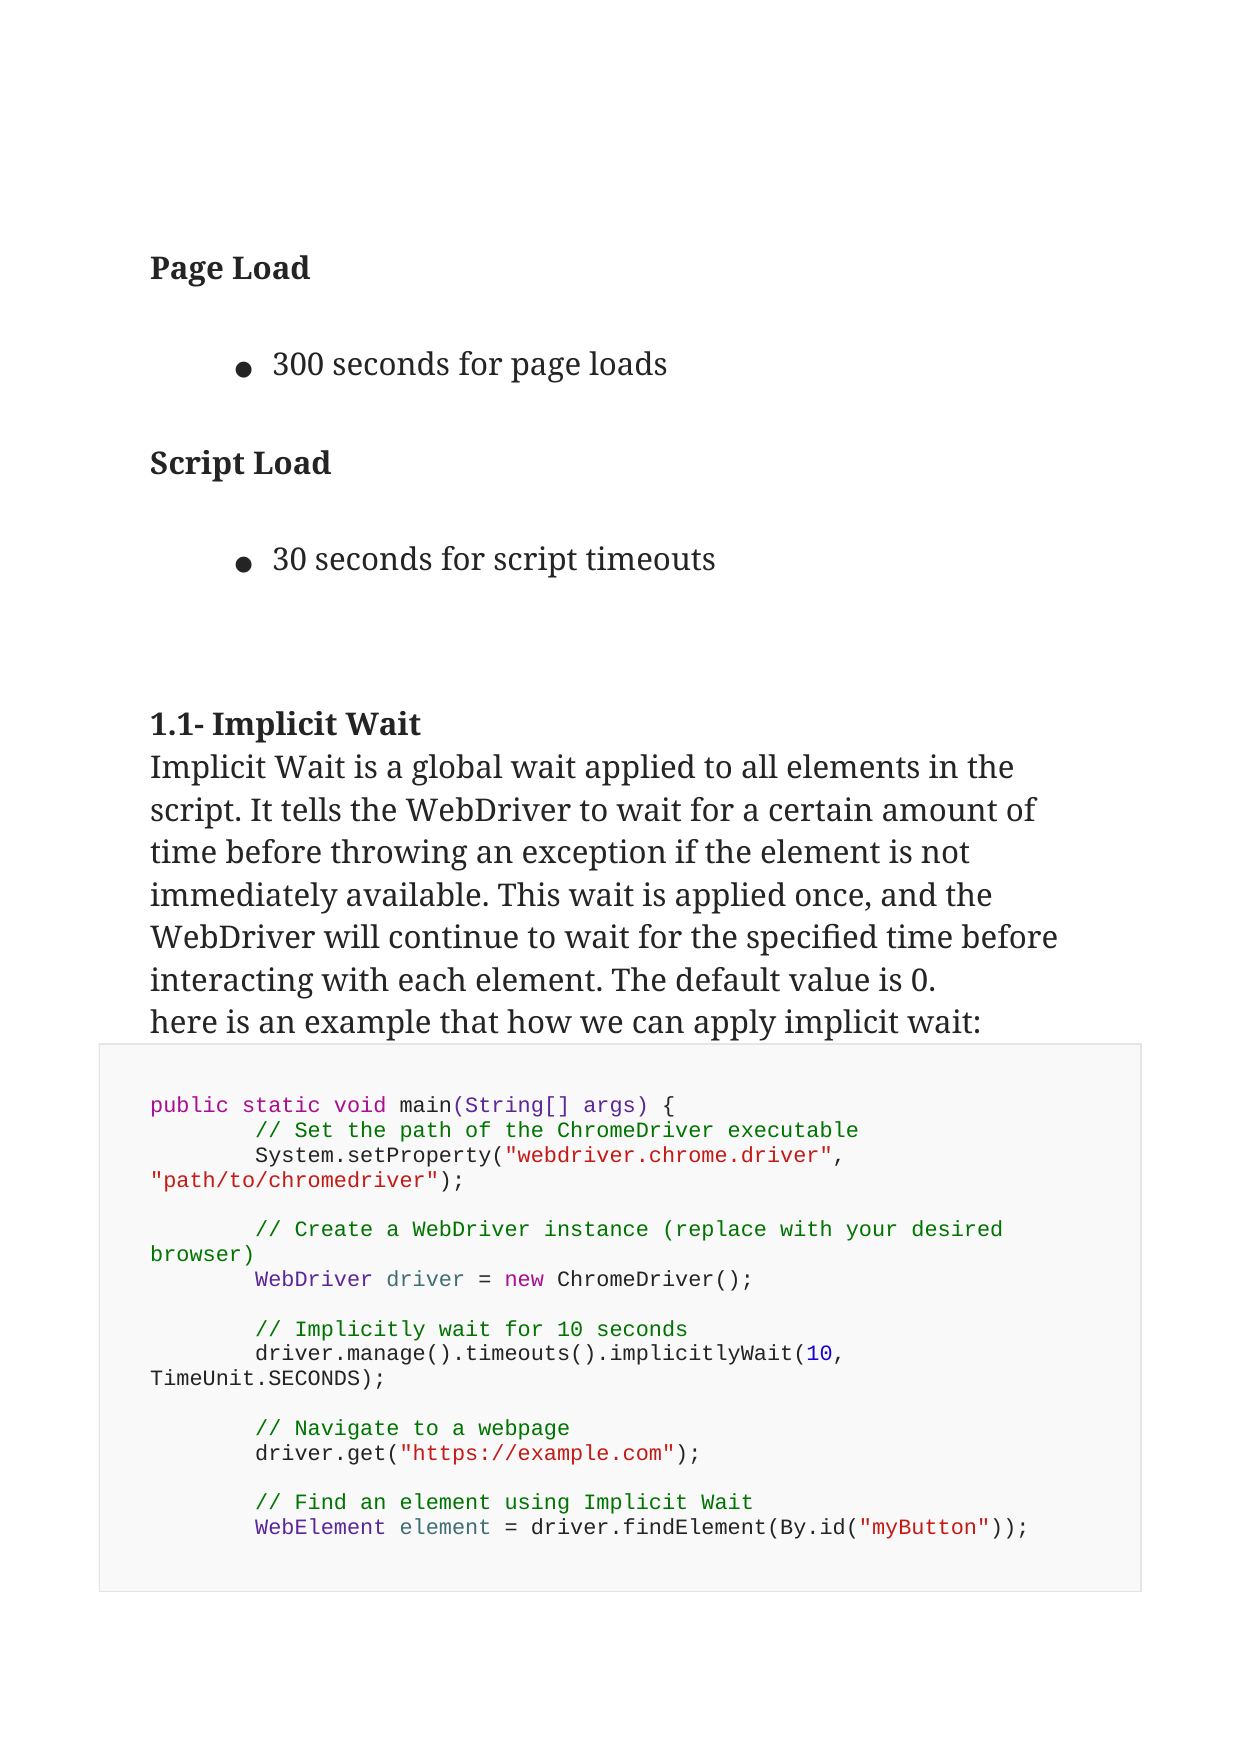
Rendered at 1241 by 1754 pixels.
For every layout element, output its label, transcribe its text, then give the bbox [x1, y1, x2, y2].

text Script Load [150, 441, 1090, 484]
text Page Load [150, 246, 1090, 289]
text 1.1- Implicit Wait Implicit Wait is a global wait applied to all elements in the script. It tells the WebDriver to wait for a certain amount of time before throwing an exception if the element is not immediately available. This wait is applied once, and the WebDriver will continue to wait for the specified time before interacting with each element. The default value is 0. here is an example that how we can apply implicit wait: [150, 702, 1090, 1043]
list 30 seconds for script timeouts [234, 537, 1090, 583]
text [100, 1045, 1140, 1591]
list 300 seconds for page loads [234, 342, 1090, 388]
